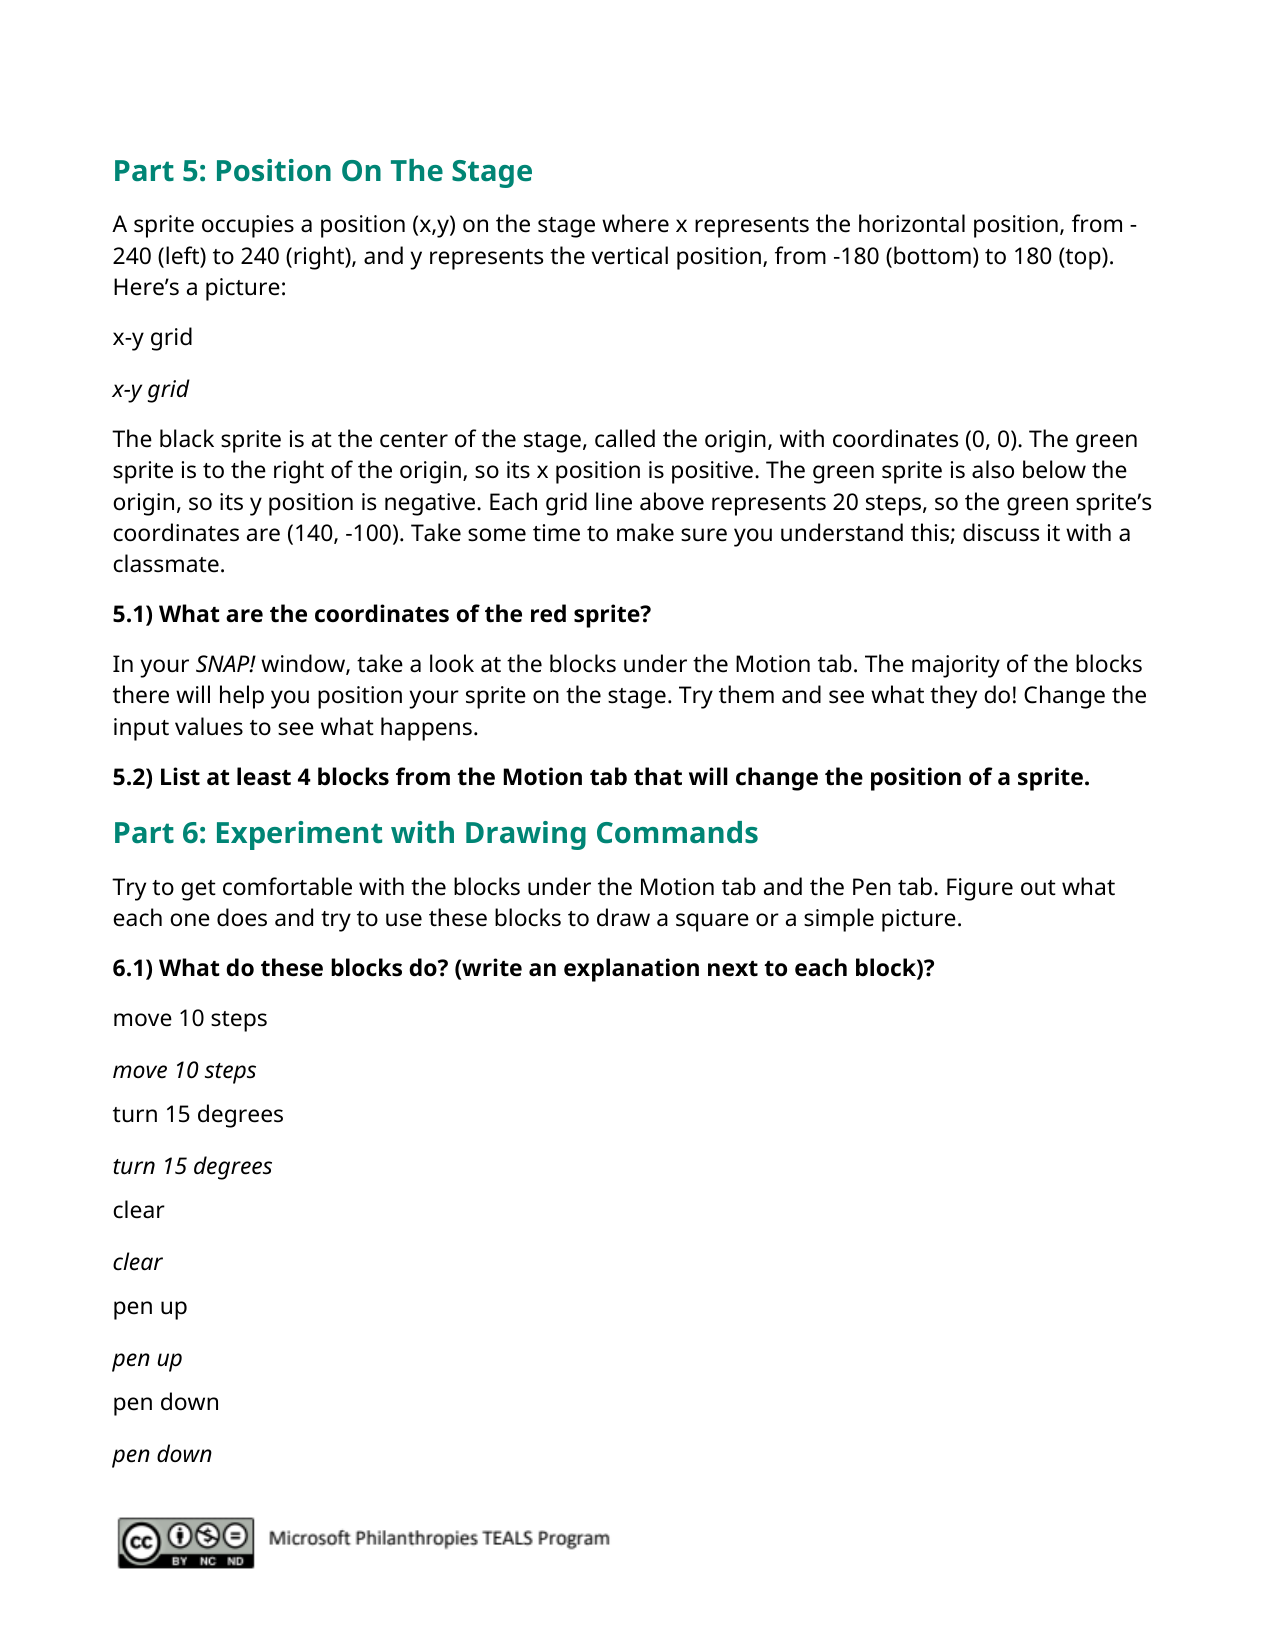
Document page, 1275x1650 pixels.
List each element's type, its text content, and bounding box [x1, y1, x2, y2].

text move 10 steps [112, 1002, 1162, 1033]
text turn 15 degrees [112, 1098, 1162, 1129]
text pen up [112, 1290, 1162, 1321]
text A sprite occupies a position (x,y) on the stage where x represents the horizontal position, from -240 (left) to 240 (right), and y represents the vertical position, from -180 (bottom) to 180 (top). Here’s a picture: [112, 208, 1162, 302]
text In your SNAP! window, take a look at the blocks under the Motion tab. The majority of the blocks there will help you position your sprite on the stage. Try them and see what they do! Change the input values to see what happens. [112, 648, 1162, 742]
text Try to get comfortable with the blocks under the Motion tab and the Pen tab. Figure out what each one does and try to use these blocks to draw a square or a simple picture. [112, 871, 1162, 933]
text 6.1) What do these blocks do? (write an explanation next to each block)? [112, 952, 1162, 983]
text pen down [112, 1438, 1162, 1469]
text move 10 steps [112, 1054, 1162, 1086]
subtitle Part 5: Position On The Stage [112, 150, 1162, 190]
text pen up [112, 1342, 1162, 1373]
text The black sprite is at the center of the stage, called the origin, with coordinates (0, 0). The green sprite is to the right of the origin, so its x position is positive. The green sprite is also below the origin, so its y position is negative. Each grid line above represents 20 steps, so the green sprite’s coordinates are (140, -100). Take some time to make sure you understand this; discuss it with a classmate. [112, 423, 1162, 579]
text clear [112, 1194, 1162, 1225]
text pen down [112, 1386, 1162, 1417]
text clear [112, 1246, 1162, 1277]
text x-y grid [112, 321, 1162, 352]
text x-y grid [112, 373, 1162, 404]
subtitle Part 6: Experiment with Drawing Commands [112, 813, 1162, 852]
text turn 15 degrees [112, 1150, 1162, 1181]
text 5.1) What are the coordinates of the red sprite? [112, 598, 1162, 629]
picture [112, 1511, 622, 1575]
text 5.2) List at least 4 blocks from the Motion tab that will change the position of a sprite. [112, 761, 1162, 792]
